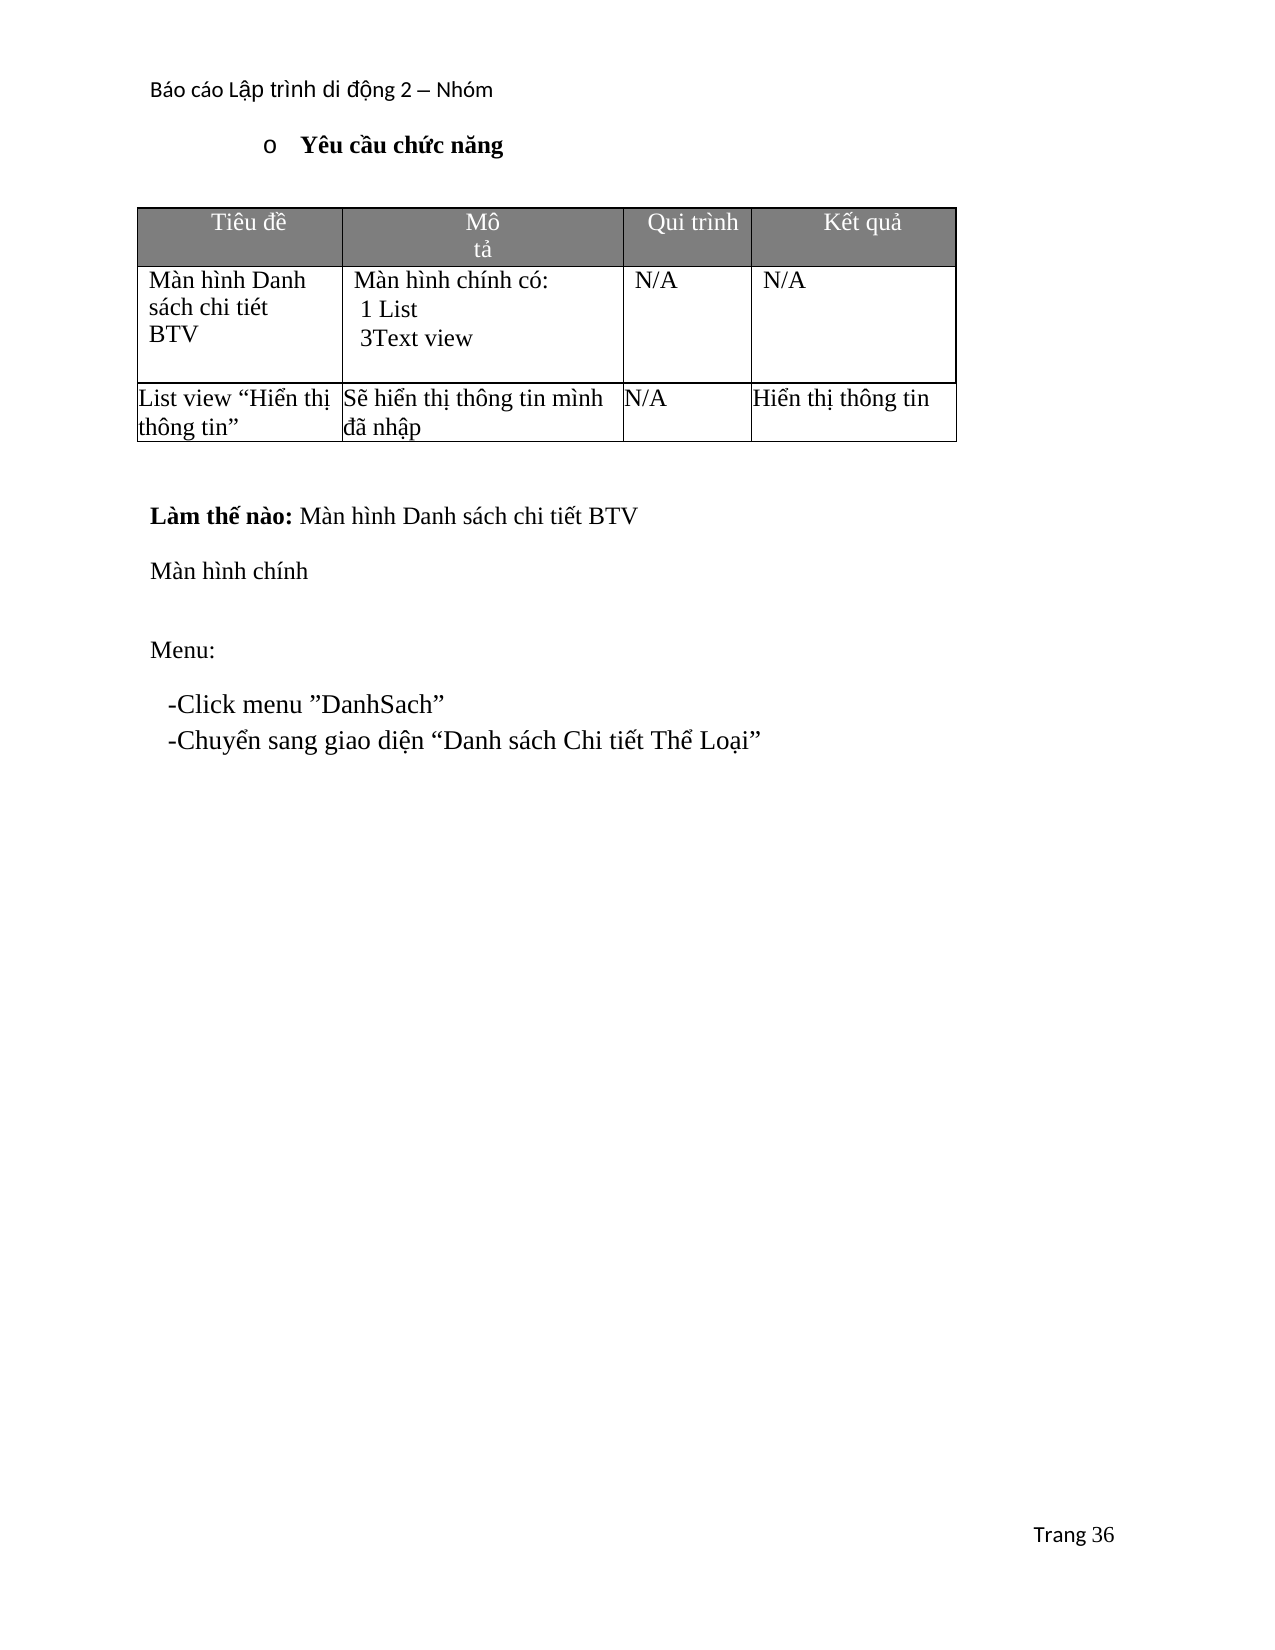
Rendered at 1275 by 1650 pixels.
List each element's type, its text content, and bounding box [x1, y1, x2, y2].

subtitle Yêu cầu chức năng [262, 130, 1173, 161]
table_header Tiêu đề [138, 209, 342, 266]
text -Chuyển sang giao diện “Danh sách Chi tiết Thể Loại” [127, 724, 1173, 755]
table_cell List view “Hiển thị thông tin” [138, 384, 342, 441]
text Làm thế nào: Màn hình Danh sách chi tiết BTV [150, 501, 1173, 530]
text Menu: [150, 635, 585, 664]
table_cell Sẽ hiển thị thông tin mình đã nhập [343, 384, 623, 441]
table_cell Màn hình chính có: 1 List 3Text view [343, 267, 623, 382]
text -Click menu ”DanhSach” [127, 688, 1173, 719]
table_header Qui trình [624, 209, 751, 266]
table_cell Màn hình Danh sách chi tiét BTV [138, 267, 342, 382]
table_header Kết quả [752, 209, 955, 266]
table_header Mô tả [343, 209, 623, 266]
table_cell Hiển thị thông tin [752, 384, 956, 441]
table_cell N/A [752, 267, 955, 382]
text Màn hình chính [150, 556, 585, 584]
table_cell N/A [624, 267, 751, 382]
table_cell N/A [624, 384, 751, 441]
